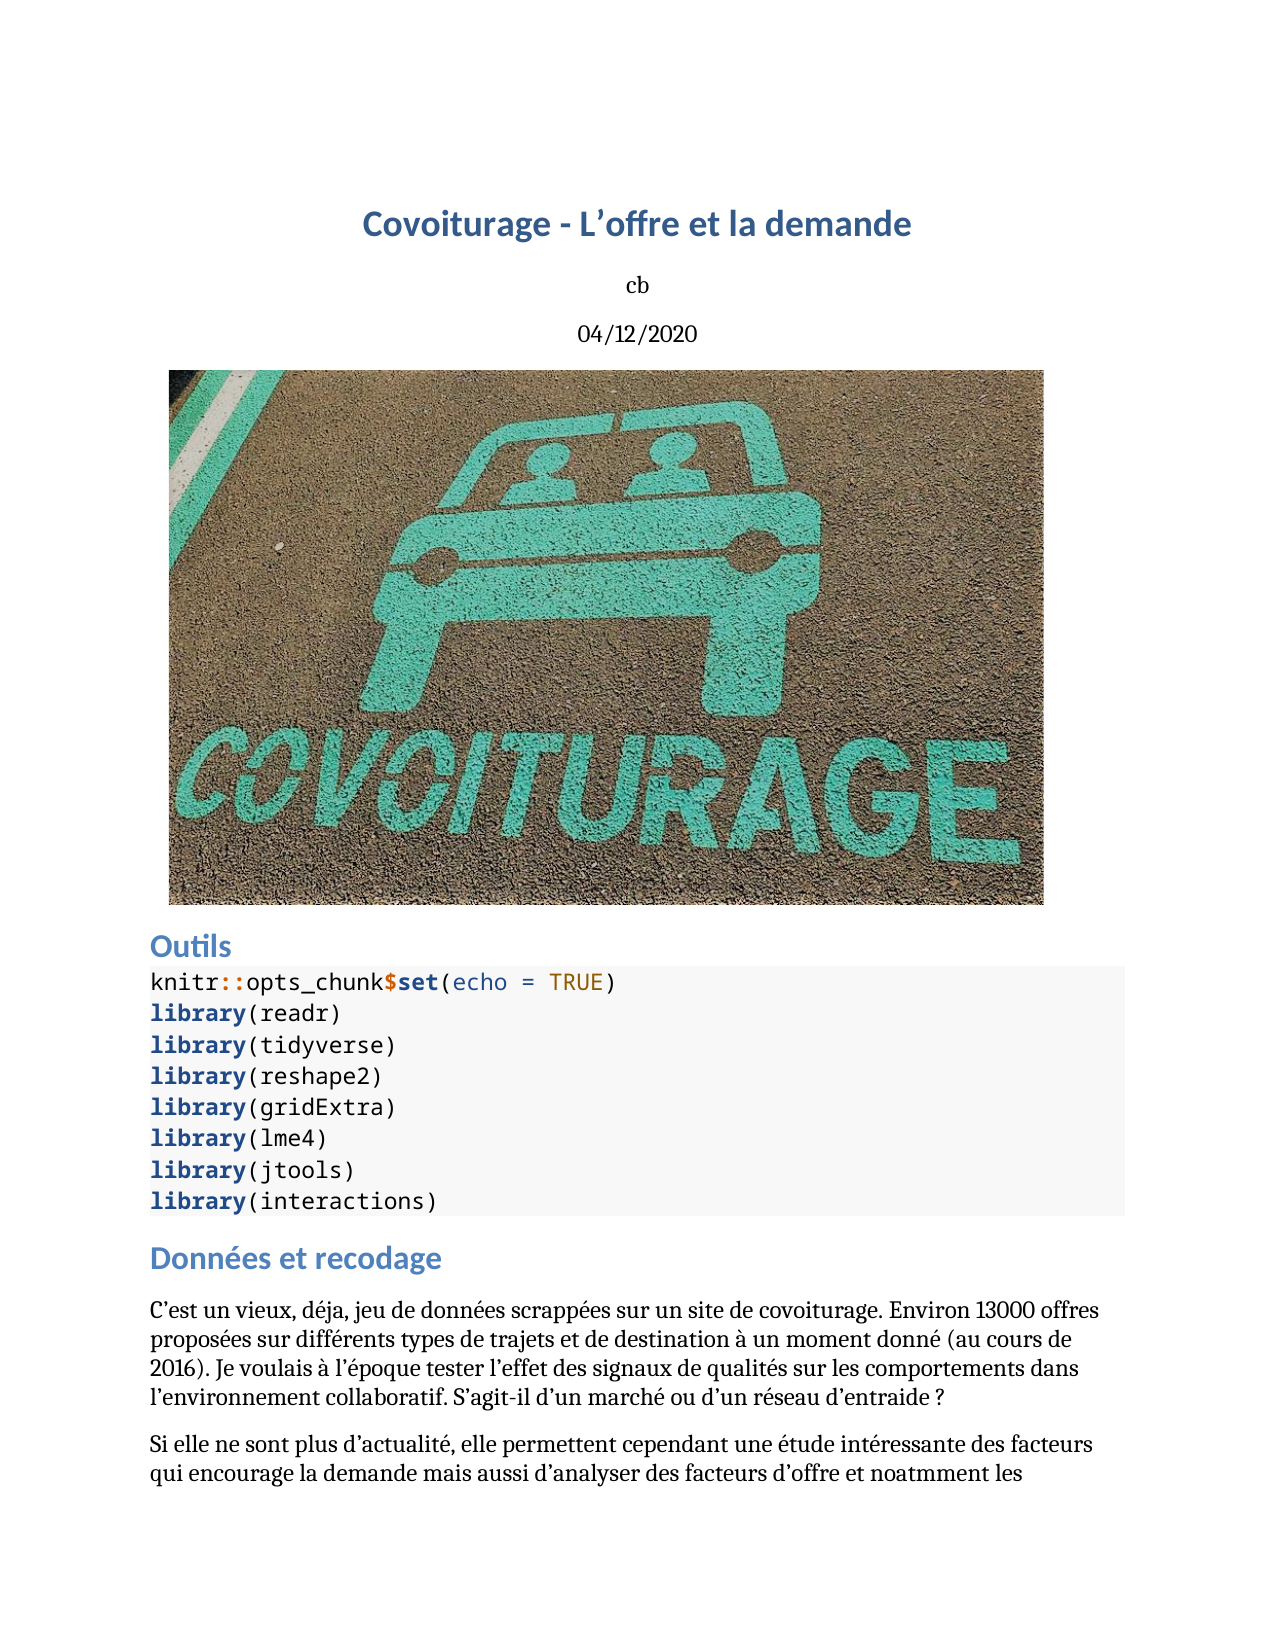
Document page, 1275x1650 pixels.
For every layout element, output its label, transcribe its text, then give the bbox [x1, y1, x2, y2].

text knitr::opts_chunk$set(echo = TRUE) library(readr) library(tidyverse) library(reshape2) library(gridExtra) library(lme4) library(jtools) library(interactions) [150, 966, 1125, 1216]
subtitle Données et recodage [150, 1237, 1125, 1278]
text C’est un vieux, déja, jeu de données scrappées sur un site de covoiturage. Environ 13000 offres proposées sur différents types de trajets et de destination à un moment donné (au cours de 2016). Je voulais à l’époque tester l’effet des signaux de qualités sur les comportements dans l’environnement collaboratif. S’agit-il d’un marché ou d’un réseau d’entraide ? [150, 1296, 1125, 1411]
picture [168, 370, 1044, 905]
text 04/12/2020 [150, 320, 1125, 349]
text cb [150, 271, 1125, 299]
subtitle Outils [150, 925, 1125, 966]
title Covoiturage - L’offre et la demande [150, 200, 1125, 246]
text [150, 1430, 1125, 1488]
